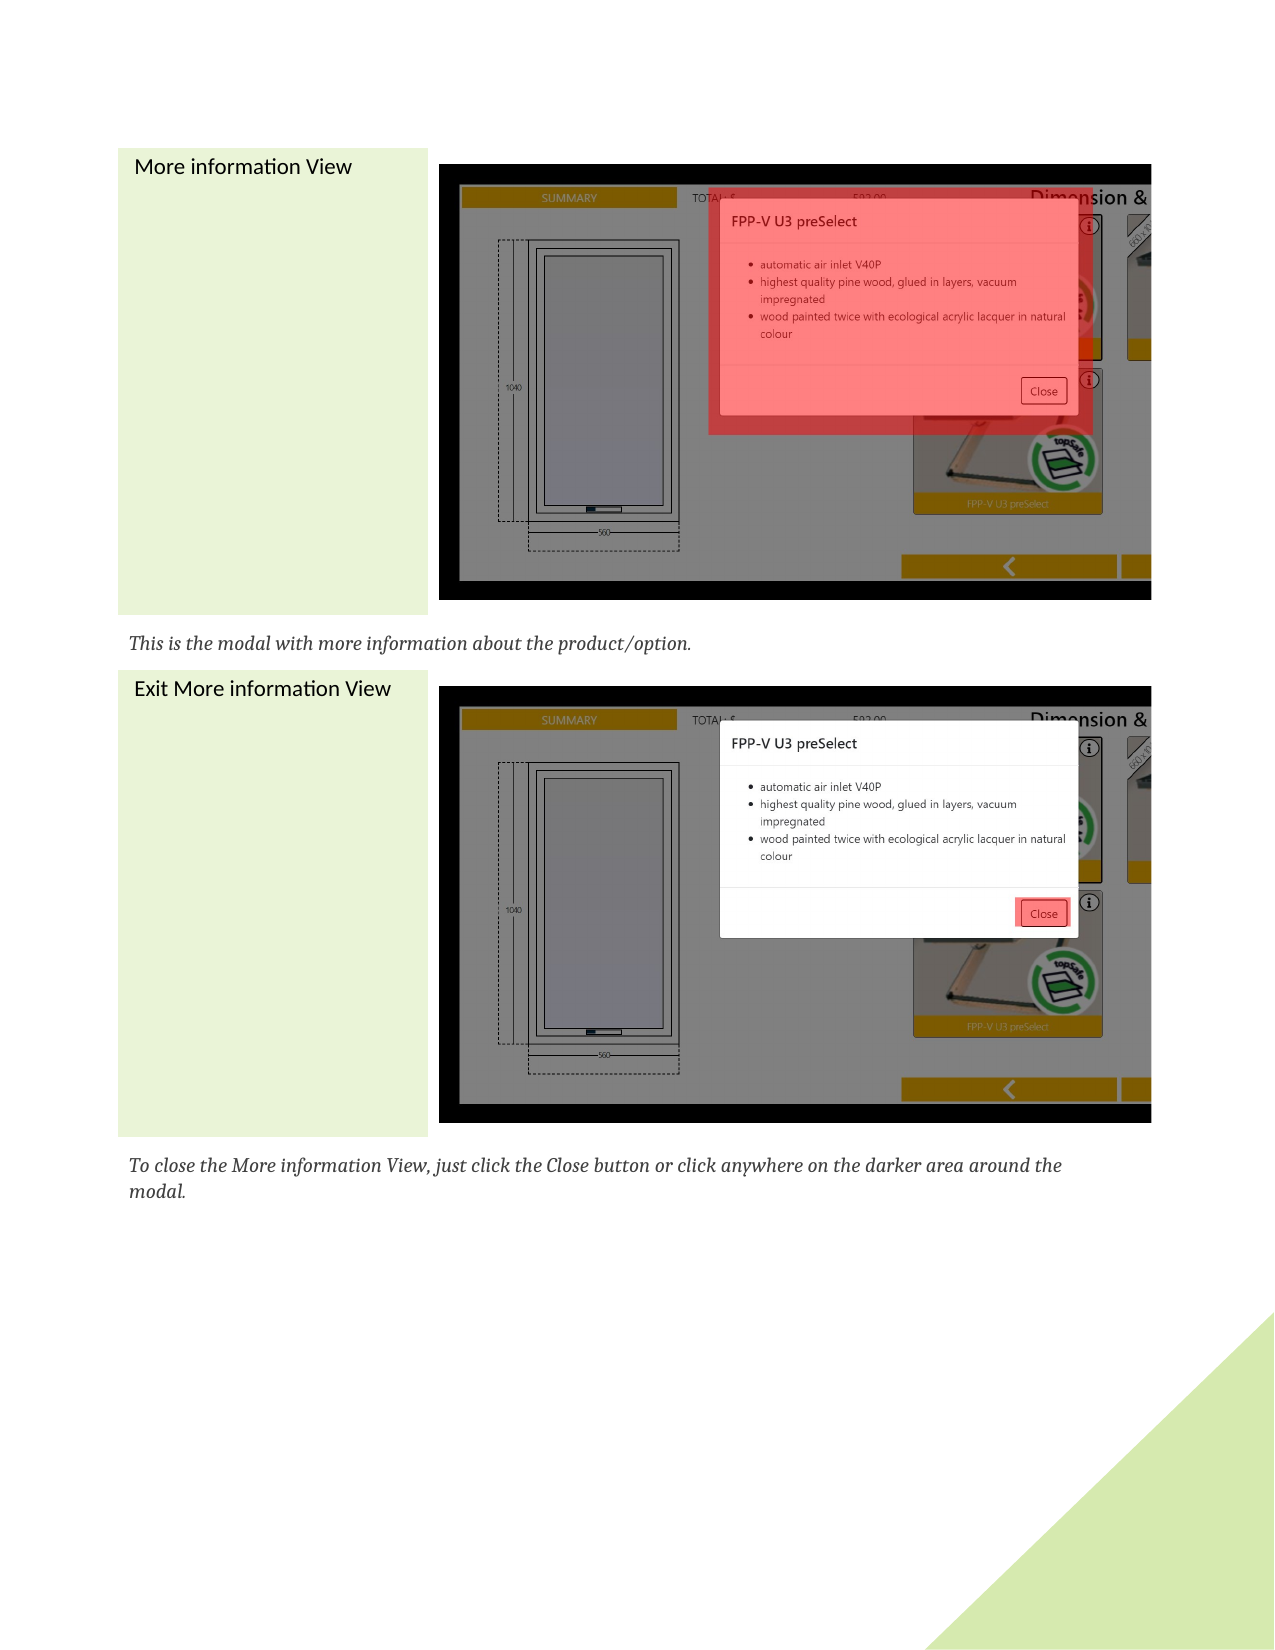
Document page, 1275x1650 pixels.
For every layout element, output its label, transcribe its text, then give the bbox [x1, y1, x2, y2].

table_cell To close the More information View, just click the Close button or click anywhere on the darker area around the modal. [118, 1137, 1151, 1219]
table_header [428, 670, 1151, 1137]
table_header More information View [118, 148, 428, 615]
table_header [428, 148, 1151, 615]
table_cell This is the modal with more information about the product/option. [118, 615, 1151, 670]
table_header Exit More information View [118, 670, 428, 1137]
